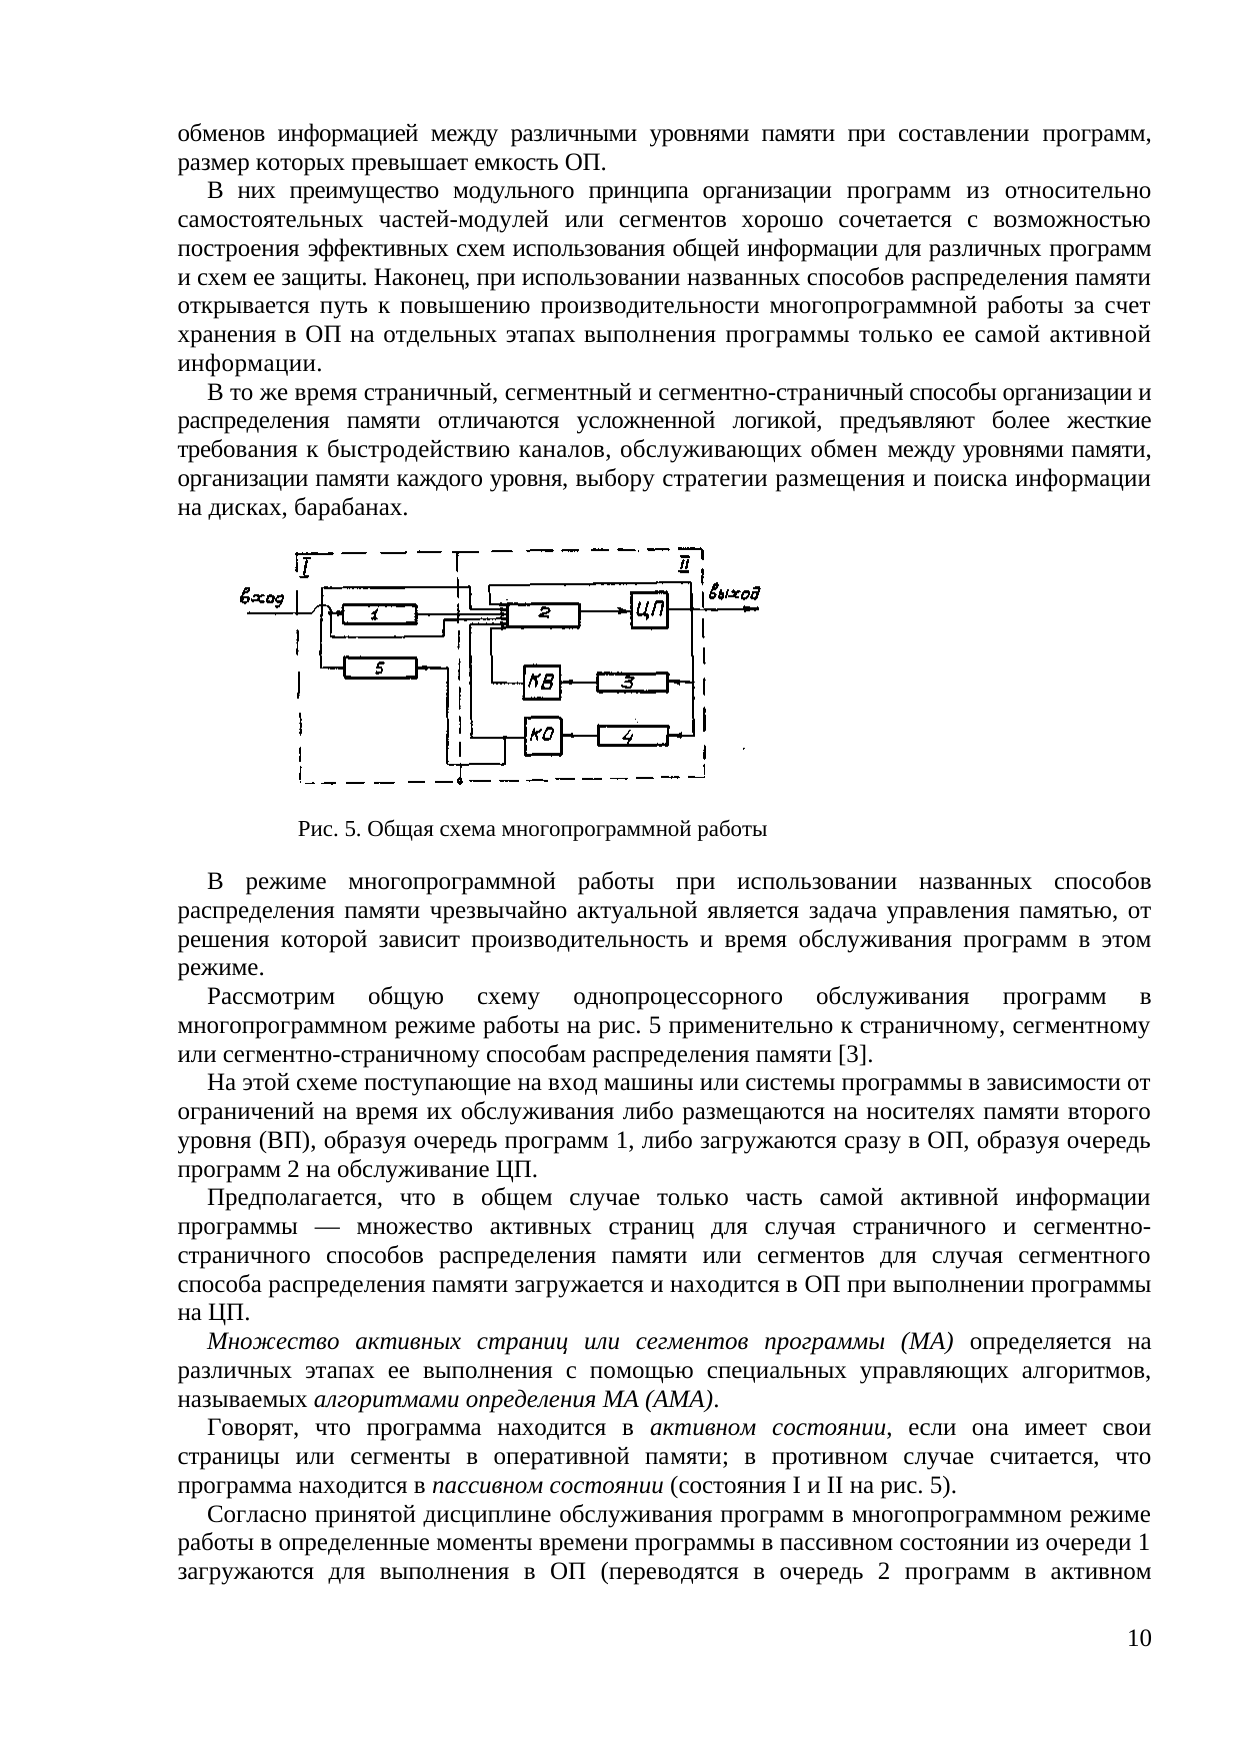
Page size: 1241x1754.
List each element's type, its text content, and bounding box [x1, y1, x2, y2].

text Говорят, что программа находится в активном состоянии, если она имеет свои страницы или сегменты в оперативной памяти; в противном случае считается, что программа находится в пассивном состоянии (состояния I и II на рис. 5). [177, 1412, 1152, 1499]
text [177, 1499, 1152, 1585]
text Рассмотрим общую схему однопроцессорного обслуживания программ в многопрограммном режиме работы на рис. 5 применительно к страничному, сегментному или сегментно-страничному способам распределения памяти [3]. [177, 981, 1152, 1067]
text Предполагается, что в общем случае только часть самой активной информации программы — множество активных страниц для случая страничного и сегментно-страничного способов распределения памяти или сегментов для случая сегментного способа распределения памяти загружается и находится в ОП при выполнении программы на ЦП. [177, 1182, 1152, 1326]
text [177, 118, 1152, 176]
text В них преимущество модульного принципа организации программ из относительно самостоятельных частей-модулей или сегментов хорошо сочетается с возможностью построения эффективных схем использования общей информации для различных программ и схем ее защиты. Наконец, при использовании названных способов распределения памяти открывается путь к повышению производительности многопрограммной работы за счет хранения в ОП на отдельных этапах выполнения программы только ее самой активной информации. [177, 176, 1152, 377]
text В режиме многопрограммной работы при использовании названных способов распределения памяти чрезвычайно актуальной является задача управления памятью, от решения которой зависит производительность и время обслуживания программ в этом режиме. [177, 866, 1152, 981]
text В то же время страничный, сегментный и сегментно-страничный способы организации и распределения памяти отличаются усложненной логикой, предъявляют более жесткие требования к быстродействию каналов, обслуживающих обмен между уровнями памяти, организации памяти каждого уровня, выбору стратегии размещения и поиска информации на дисках, барабанах. [177, 377, 1152, 521]
text Рис. 5. Общая схема многопрограммной работы [298, 815, 1152, 842]
text Множество активных страниц или сегментов программы (МА) определяется на различных этапах ее выполнения с помощью специальных управляющих алгоритмов, называемых алгоритмами определения МА (АМА). [177, 1326, 1152, 1412]
text На этой схеме поступающие на вход машины или системы программы в зависимости от ограничений на время их обслуживания либо размещаются на носителях памяти второго уровня (ВП), образуя очередь программ 1, либо загружаются сразу в ОП, образуя очередь программ 2 на обслуживание ЦП. [177, 1067, 1152, 1182]
picture [223, 534, 771, 791]
